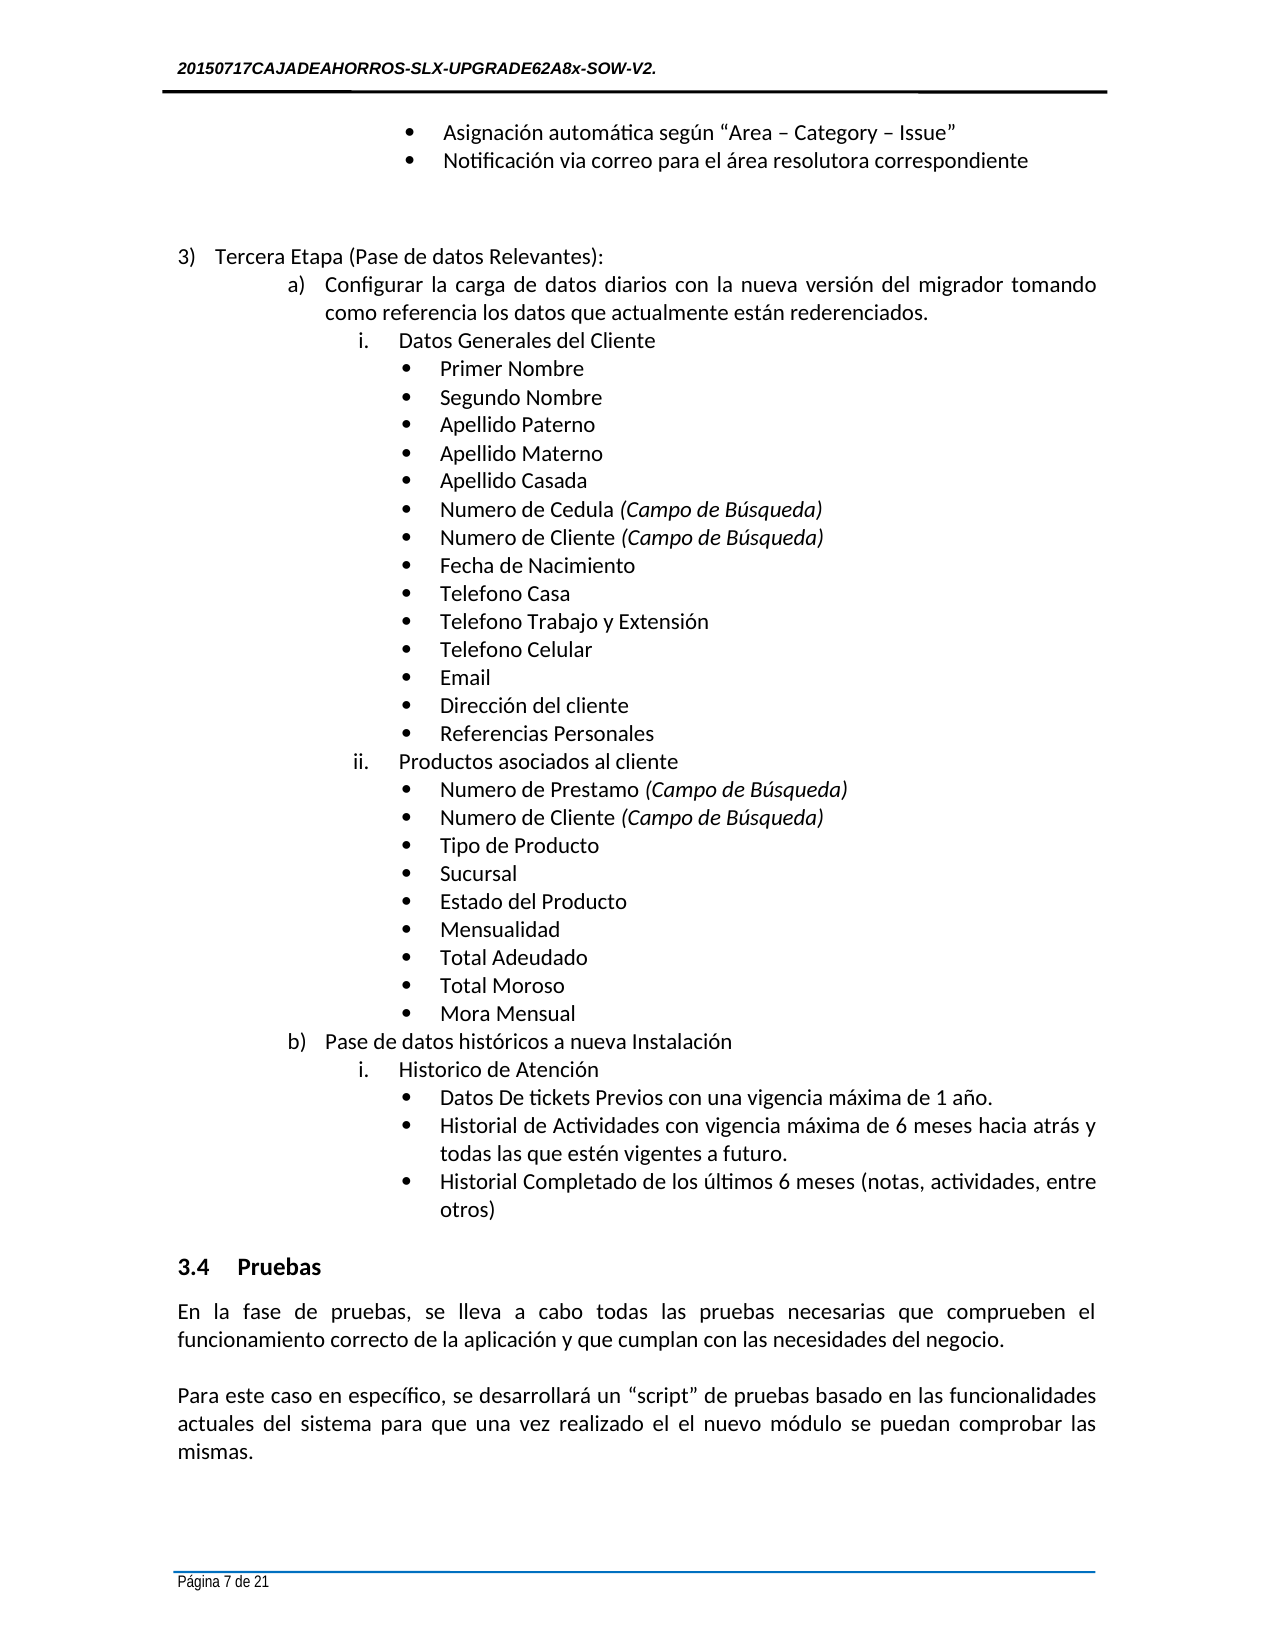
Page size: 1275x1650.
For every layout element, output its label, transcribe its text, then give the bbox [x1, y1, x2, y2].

list Datos Generales del Cliente [369, 327, 1098, 354]
list Estado del Producto [402, 887, 1098, 915]
list Historial de Actividades con vigencia máxima de 6 meses hacia atrás y todas las que estén vigentes a futuro. [402, 1111, 1098, 1167]
list Sucursal [402, 859, 1098, 887]
list Notificación via correo para el área resolutora correspondiente [406, 146, 1098, 174]
list Referencias Personales [402, 719, 1098, 747]
list Historico de Atención [369, 1055, 1098, 1083]
list Numero de Prestamo (Campo de Búsqueda) [402, 775, 1098, 803]
text En la fase de pruebas, se lleva a cabo todas las pruebas necesarias que comprueben el funcionamiento correcto de la aplicación y que cumplan con las necesidades del negocio. [177, 1297, 1098, 1353]
list Segundo Nombre [402, 383, 1098, 411]
list Productos asociados al cliente [369, 747, 1098, 775]
list Apellido Casada [402, 467, 1098, 495]
list Apellido Materno [402, 439, 1098, 467]
list Datos De tickets Previos con una vigencia máxima de 1 año. [402, 1083, 1098, 1111]
list Numero de Cedula (Campo de Búsqueda) [402, 495, 1098, 523]
list Mensualidad [402, 915, 1098, 943]
list Historial Completado de los últimos 6 meses (notas, actividades, entre otros) [402, 1167, 1098, 1223]
subtitle Pruebas [177, 1251, 1098, 1282]
list Mora Mensual [402, 999, 1098, 1027]
list Telefono Celular [402, 635, 1098, 663]
list Telefono Trabajo y Extensión [402, 607, 1098, 635]
list Telefono Casa [402, 579, 1098, 607]
text Para este caso en específico, se desarrollará un “script” de pruebas basado en las funcionalidades actuales del sistema para que una vez realizado el el nuevo módulo se puedan comprobar las mismas. [177, 1381, 1098, 1465]
list Numero de Cliente (Campo de Búsqueda) [402, 523, 1098, 551]
list Total Adeudado [402, 943, 1098, 971]
list Asignación automática según “Area – Category – Issue” [406, 118, 1098, 146]
list Primer Nombre [402, 354, 1098, 383]
list Total Moroso [402, 971, 1098, 999]
list Tipo de Producto [402, 831, 1098, 859]
list Numero de Cliente (Campo de Búsqueda) [402, 803, 1098, 831]
list Apellido Paterno [402, 411, 1098, 439]
list Tercera Etapa (Pase de datos Relevantes): [177, 242, 1098, 271]
list Configurar la carga de datos diarios con la nueva versión del migrador tomando como referencia los datos que actualmente están rederenciados. [287, 271, 1098, 327]
list Pase de datos históricos a nueva Instalación [287, 1027, 1098, 1055]
list Dirección del cliente [402, 691, 1098, 719]
list Email [402, 663, 1098, 691]
list Fecha de Nacimiento [402, 551, 1098, 579]
